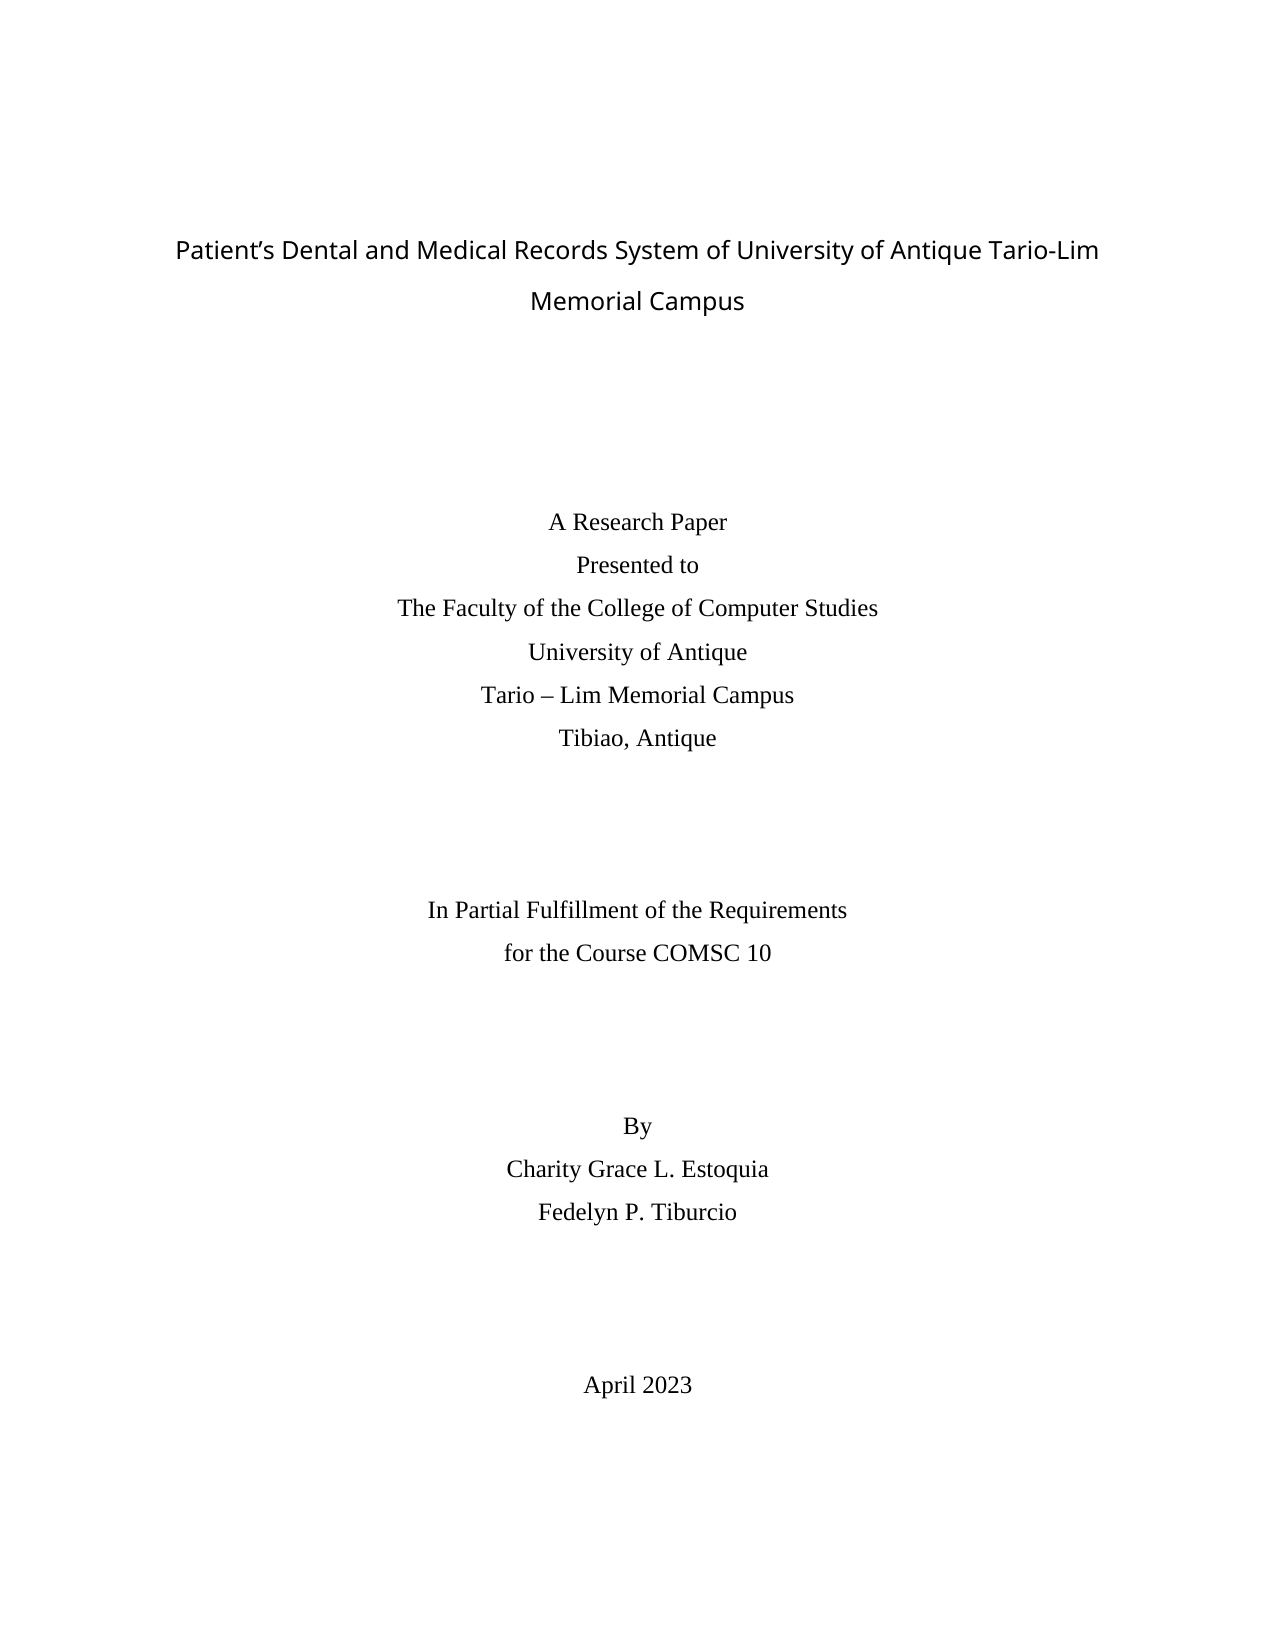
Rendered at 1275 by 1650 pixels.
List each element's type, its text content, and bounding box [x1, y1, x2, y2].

text University of Antique [150, 637, 1125, 665]
text for the Course COMSC 10 [150, 938, 1125, 967]
text April 2023 [150, 1370, 1125, 1398]
text A Research Paper [150, 507, 1125, 536]
text Patient’s Dental and Medical Records System of University of Antique Tario-Lim Memorial Campus [150, 233, 1125, 318]
text Presented to [150, 550, 1125, 579]
text Fedelyn P. Tiburcio [150, 1197, 1125, 1226]
text By [150, 1111, 1125, 1140]
text Tibiao, Antique [150, 723, 1125, 752]
text The Faculty of the College of Computer Studies [150, 593, 1125, 622]
text Tario – Lim Memorial Campus [150, 680, 1125, 708]
text In Partial Fulfillment of the Requirements [150, 895, 1125, 924]
text Charity Grace L. Estoquia [150, 1154, 1125, 1183]
